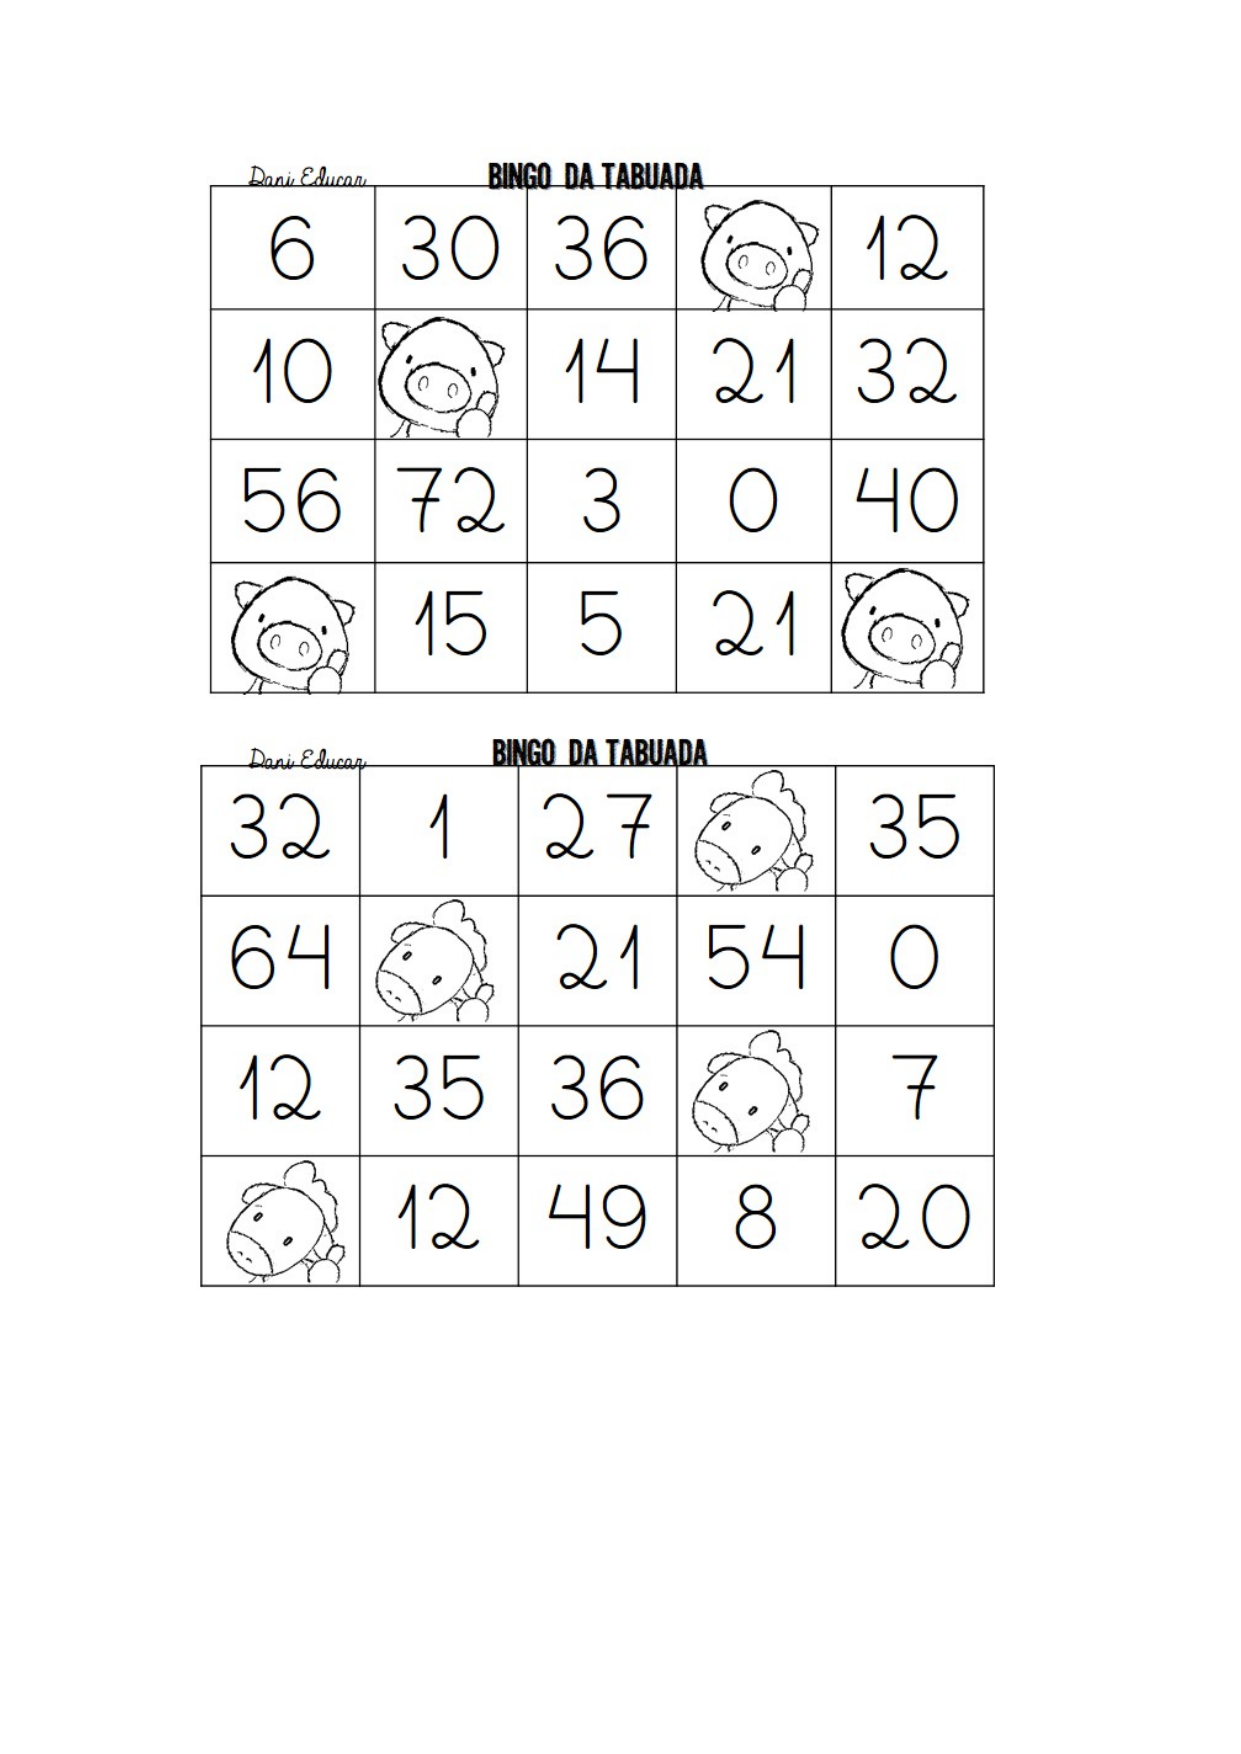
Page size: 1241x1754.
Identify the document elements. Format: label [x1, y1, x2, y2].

picture [177, 147, 1063, 1329]
